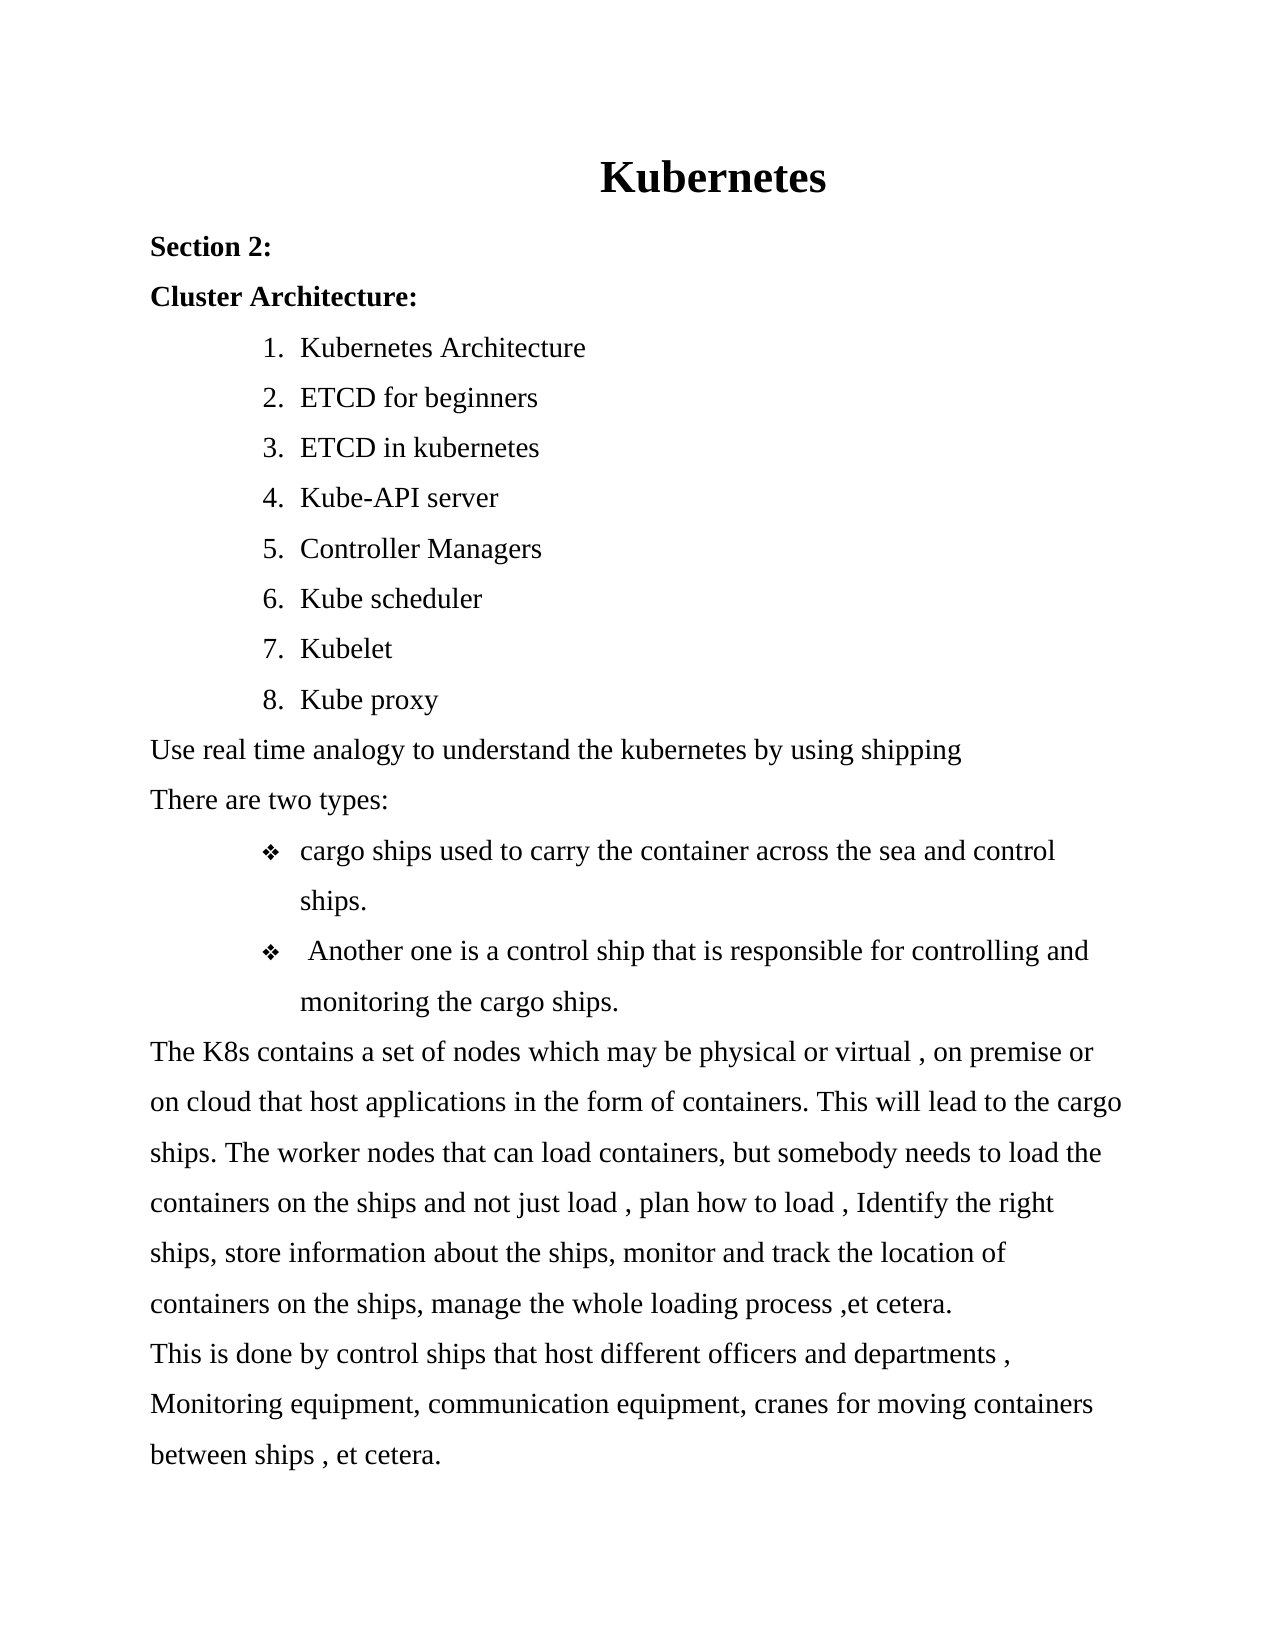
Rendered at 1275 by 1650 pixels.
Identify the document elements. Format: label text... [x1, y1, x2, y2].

list ETCD for beginners [262, 380, 1125, 413]
list Another one is a control ship that is responsible for controlling and monitoring the cargo ships. [262, 933, 1125, 1017]
text Section 2: [150, 229, 1125, 263]
text Use real time analogy to understand the kubernetes by using shipping [150, 732, 1125, 766]
list Kube scheduler [262, 581, 1125, 615]
text Cluster Architecture: [150, 279, 1125, 313]
list Kubelet [262, 632, 1125, 665]
text There are two types: [150, 782, 1125, 816]
text This is done by control ships that host different officers and departments , Monitoring equipment, communication equipment, cranes for moving containers between ships , et cetera. [150, 1336, 1125, 1470]
list Kube proxy [262, 682, 1125, 715]
list cargo ships used to carry the container across the sea and control ships. [262, 833, 1125, 917]
text Kubernetes [150, 150, 1125, 203]
list Kubernetes Architecture [262, 330, 1125, 363]
text The K8s contains a set of nodes which may be physical or virtual , on premise or on cloud that host applications in the form of containers. This will lead to the cargo ships. The worker nodes that can load containers, but somebody needs to load the containers on the ships and not just load , plan how to load , Identify the right ships, store information about the ships, monitor and track the location of containers on the ships, manage the whole loading process ,et cetera. [150, 1034, 1125, 1319]
list ETCD in kubernetes [262, 430, 1125, 464]
list Controller Managers [262, 531, 1125, 564]
list Kube-API server [262, 481, 1125, 514]
